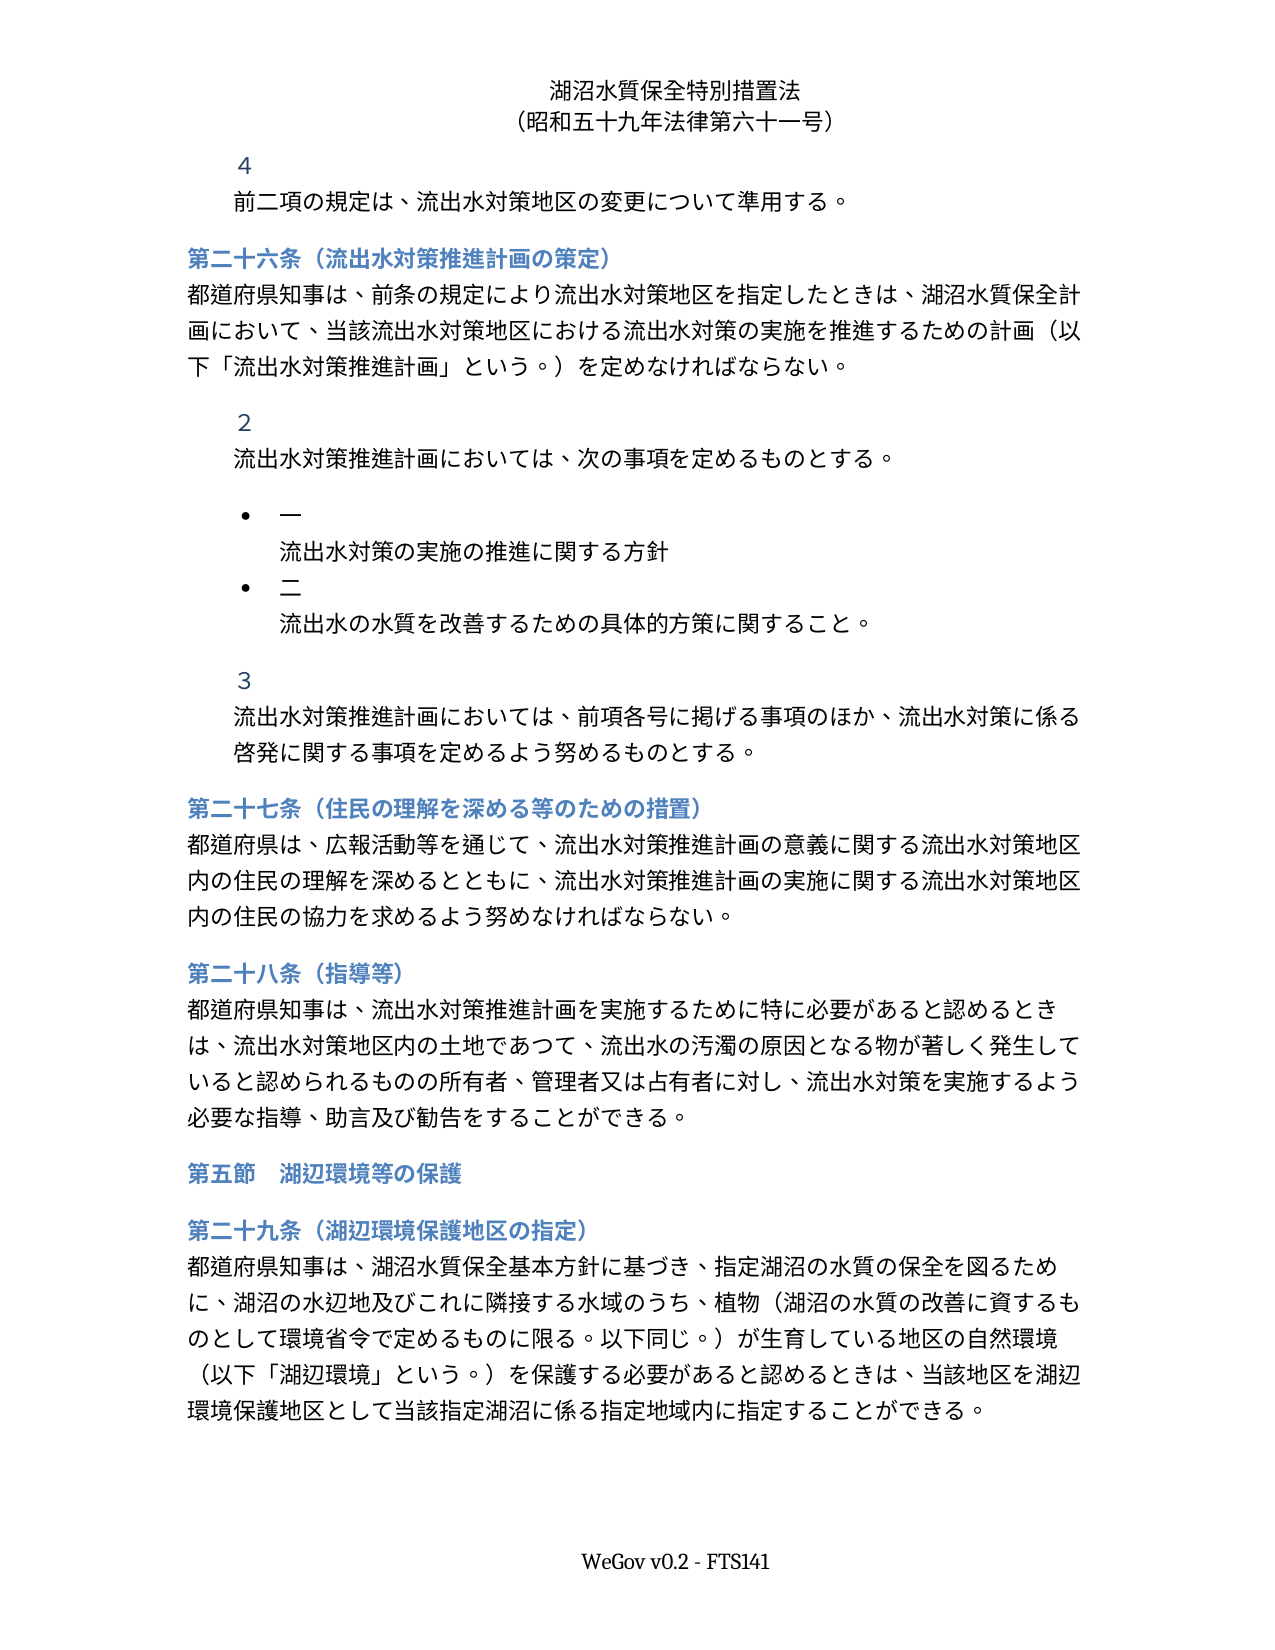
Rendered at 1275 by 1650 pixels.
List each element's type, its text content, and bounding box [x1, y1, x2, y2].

subtitle 第二十七条（住民の理解を深める等のための措置） [187, 793, 1087, 824]
text 都道府県知事は、前条の規定により流出水対策地区を指定したときは、湖沼水質保全計画において、当該流出水対策地区における流出水対策の実施を推進するための計画（以下「流出水対策推進計画」という。）を定めなければならない。 [187, 279, 1087, 382]
text 流出水対策推進計画においては、次の事項を定めるものとする。 [233, 443, 1087, 474]
text 前二項の規定は、流出水対策地区の変更について準用する。 [233, 186, 1087, 217]
subtitle 第二十八条（指導等） [187, 958, 1087, 989]
list 二 流出水の水質を改善するための具体的方策に関すること。 [242, 572, 1087, 639]
text 都道府県は、広報活動等を通じて、流出水対策推進計画の意義に関する流出水対策地区内の住民の理解を深めるとともに、流出水対策推進計画の実施に関する流出水対策地区内の住民の協力を求めるよう努めなければならない。 [187, 829, 1087, 932]
text 都道府県知事は、湖沼水質保全基本方針に基づき、指定湖沼の水質の保全を図るために、湖沼の水辺地及びこれに隣接する水域のうち、植物（湖沼の水質の改善に資するものとして環境省令で定めるものに限る。以下同じ。）が生育している地区の自然環境（以下「湖辺環境」という。）を保護する必要があると認めるときは、当該地区を湖辺環境保護地区として当該指定湖沼に係る指定地域内に指定することができる。 [187, 1251, 1087, 1426]
subtitle ３ [233, 664, 1087, 696]
subtitle 第五節 湖辺環境等の保護 [187, 1158, 1087, 1189]
subtitle ２ [233, 407, 1087, 438]
text 都道府県知事は、流出水対策推進計画を実施するために特に必要があると認めるときは、流出水対策地区内の土地であつて、流出水の汚濁の原因となる物が著しく発生していると認められるものの所有者、管理者又は占有者に対し、流出水対策を実施するよう必要な指導、助言及び勧告をすることができる。 [187, 994, 1087, 1133]
text 流出水対策推進計画においては、前項各号に掲げる事項のほか、流出水対策に係る啓発に関する事項を定めるよう努めるものとする。 [233, 701, 1087, 768]
subtitle 第二十六条（流出水対策推進計画の策定） [187, 243, 1087, 274]
subtitle ４ [233, 150, 1087, 181]
subtitle 第二十九条（湖辺環境保護地区の指定） [187, 1215, 1087, 1246]
list 一 流出水対策の実施の推進に関する方針 [242, 500, 1087, 567]
